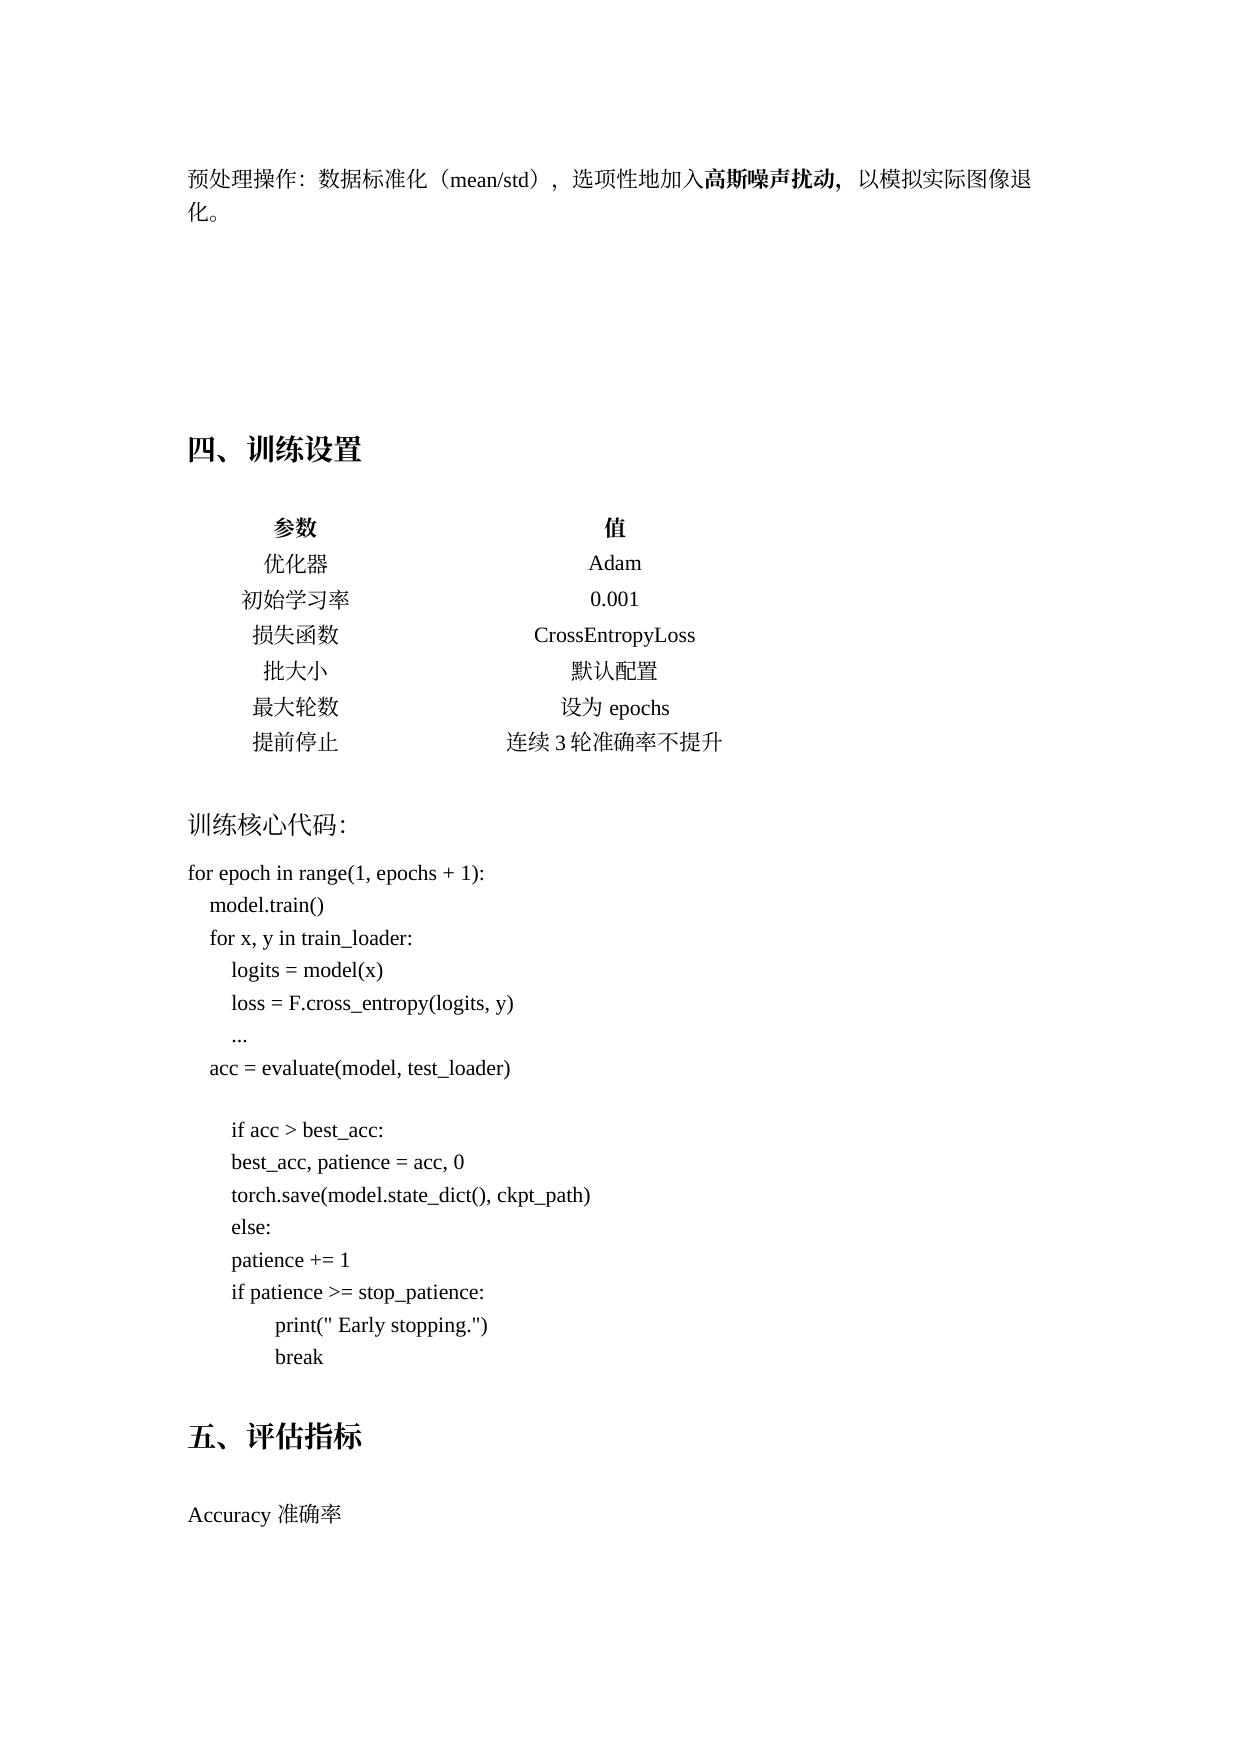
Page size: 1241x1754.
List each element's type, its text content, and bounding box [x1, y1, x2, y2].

table_header 参数 [188, 510, 404, 545]
subtitle 四、训练设置 [187, 415, 1053, 480]
text for x, y in train_loader: [187, 921, 1053, 954]
table_header 值 [404, 510, 826, 545]
table_cell 批大小 [188, 652, 404, 688]
table_cell 最大轮数 [188, 688, 404, 723]
text Accuracy 准确率 [187, 1496, 1053, 1529]
table_cell 优化器 [188, 545, 404, 581]
subtitle 预处理操作：数据标准化（mean/std），选项性地加入高斯噪声扰动，以模拟实际图像退化。 [187, 162, 1053, 227]
text logits = model(x) [187, 954, 1053, 986]
text model.train() [187, 889, 1053, 921]
table_cell 提前停止 [188, 723, 404, 759]
table_cell 设为 epochs [404, 688, 826, 723]
text for epoch in range(1, epochs + 1): [187, 856, 1053, 889]
table_cell 默认配置 [404, 652, 826, 688]
text 训练核心代码： [187, 791, 1053, 856]
text ... [187, 1019, 1053, 1051]
table_cell 连续3轮准确率不提升 [404, 723, 826, 759]
subtitle if acc > best_acc: best_acc, patience = acc, 0 torch.save(model.state_dict(), ckpt_path) else: patience += 1 if patience >= stop_patience: print(" Early stopping.") break [187, 1113, 1053, 1373]
text acc = evaluate(model, test_loader) [187, 1051, 1053, 1084]
table_cell 0.001 [404, 581, 826, 616]
subtitle 五、评估指标 [187, 1402, 1053, 1467]
table_cell 初始学习率 [188, 581, 404, 616]
table_cell CrossEntropyLoss [404, 616, 826, 652]
table_cell 损失函数 [188, 616, 404, 652]
table_cell Adam [404, 545, 826, 581]
text loss = F.cross_entropy(logits, y) [187, 986, 1053, 1019]
